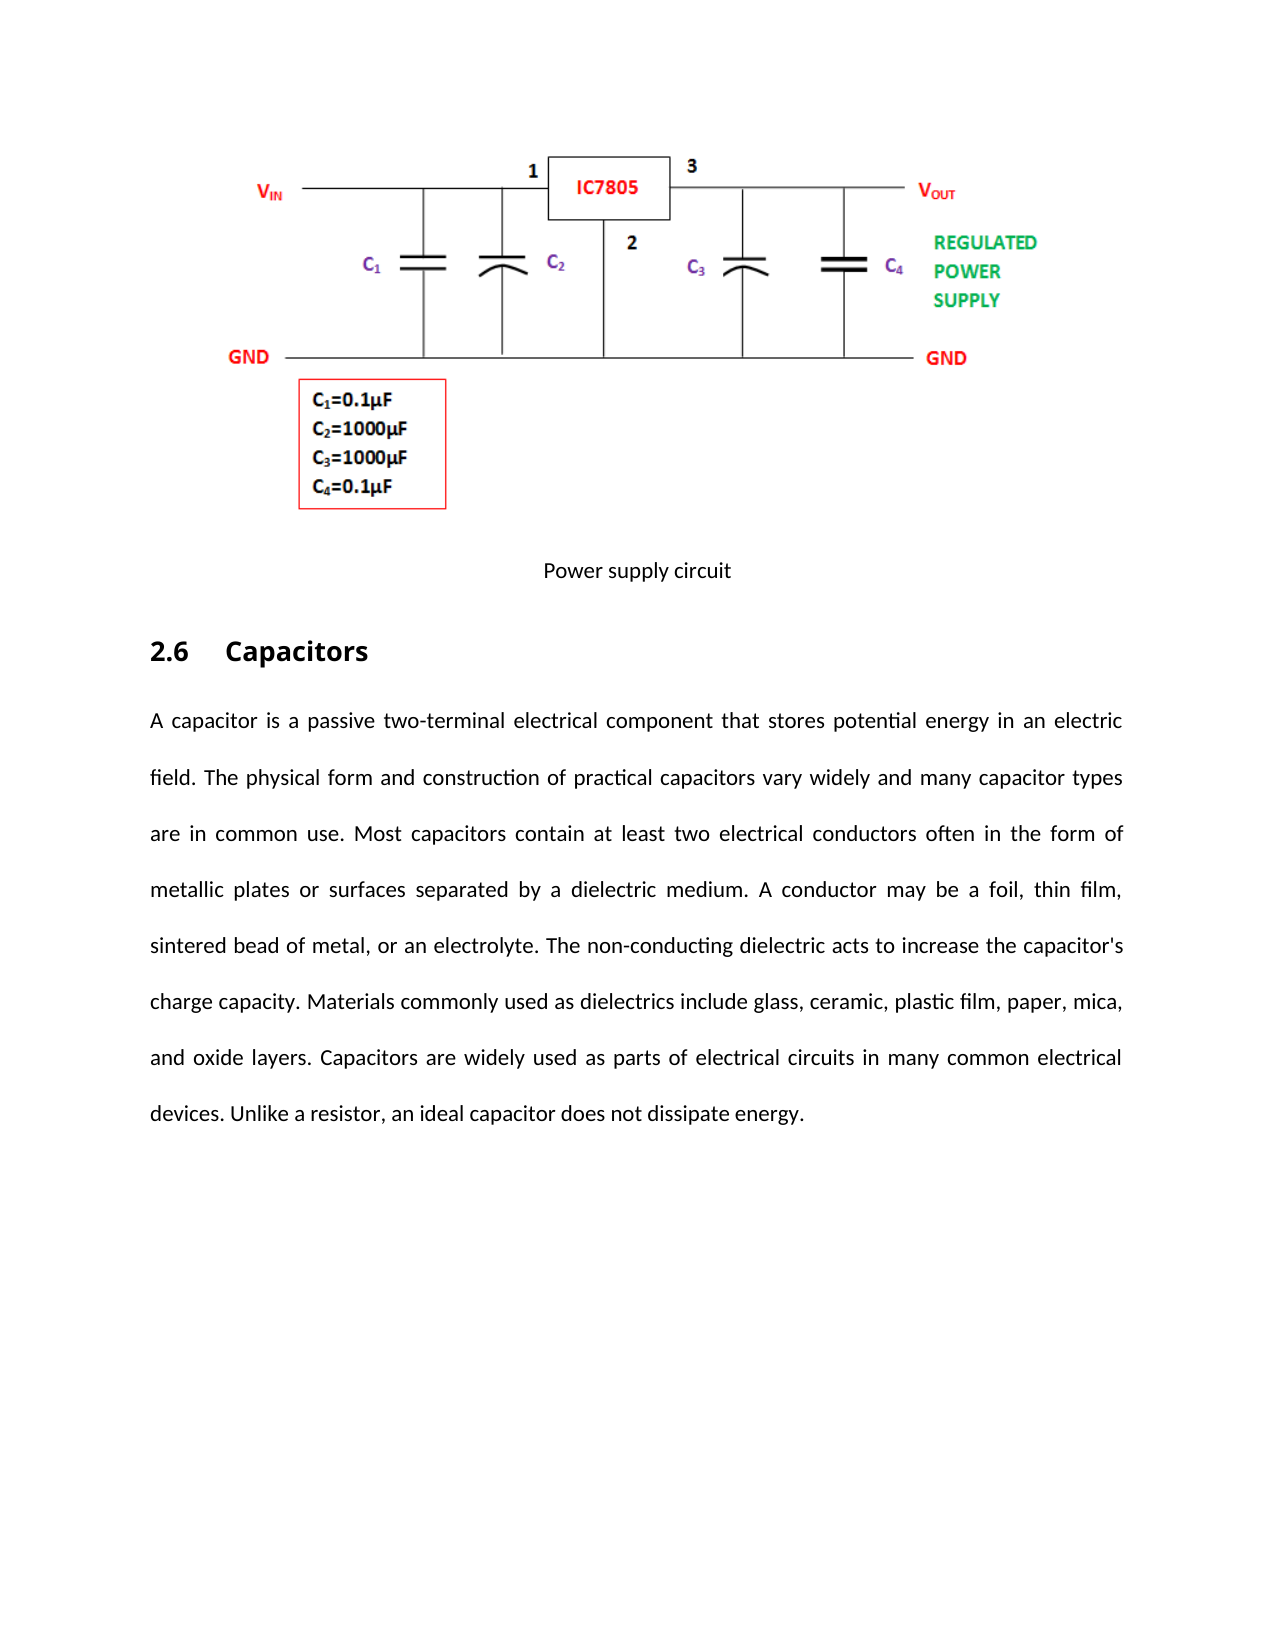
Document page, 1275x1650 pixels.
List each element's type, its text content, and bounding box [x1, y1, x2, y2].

picture [226, 150, 1049, 512]
text Power supply circuit [150, 556, 1125, 584]
text A capacitor is a passive two-terminal electrical component that stores potential energy in an electric field. The physical form and construction of practical capacitors vary widely and many capacitor types are in common use. Most capacitors contain at least two electrical conductors often in the form of metallic plates or surfaces separated by a dielectric medium. A conductor may be a foil, thin film, sintered bead of metal, or an electrolyte. The non-conducting dielectric acts to increase the capacitor's charge capacity. Materials commonly used as dielectrics include glass, ceramic, plastic film, paper, mica, and oxide layers. Capacitors are widely used as parts of electrical circuits in many common electrical devices. Unlike a resistor, an ideal capacitor does not dissipate energy. [150, 707, 1125, 1127]
subtitle Capacitors [150, 633, 1125, 670]
